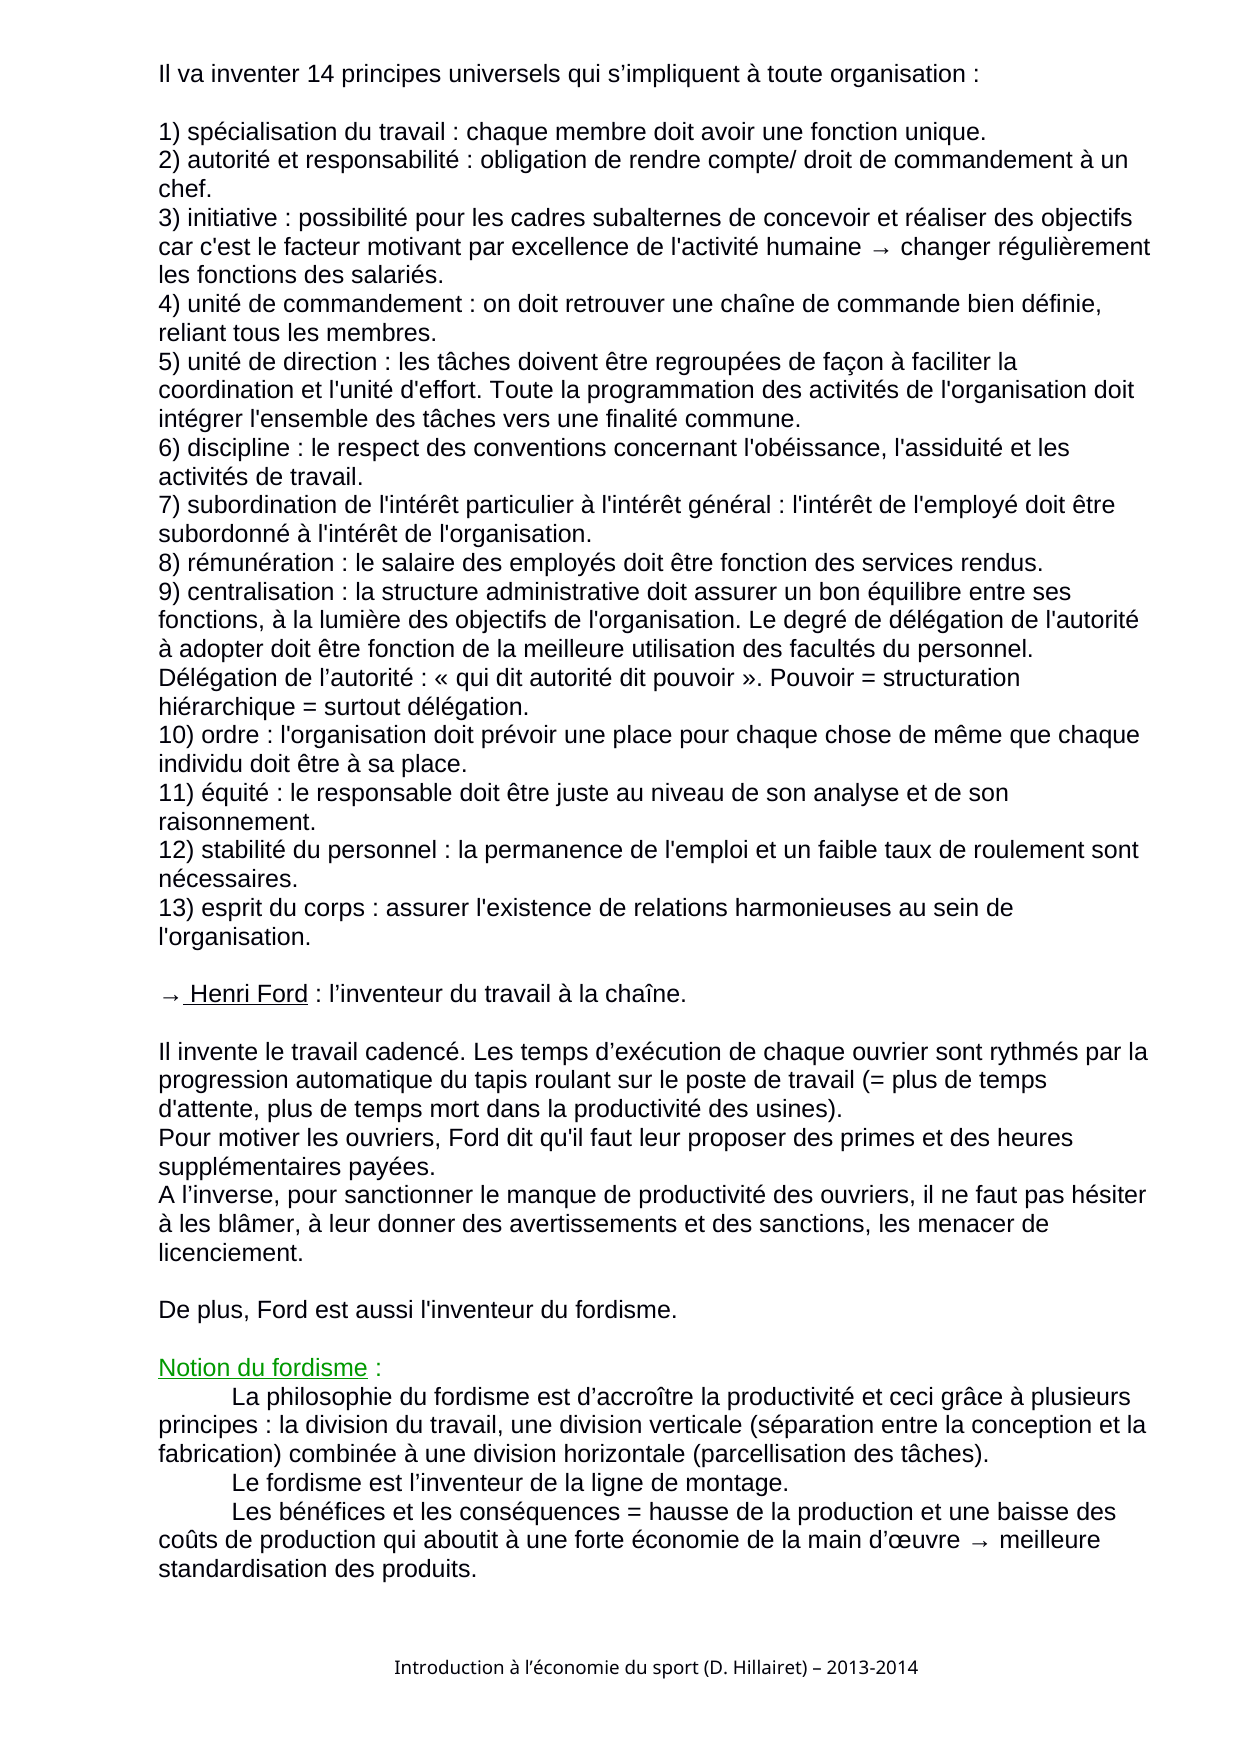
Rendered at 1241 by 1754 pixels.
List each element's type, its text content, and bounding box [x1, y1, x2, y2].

list 5) unité de direction : les tâches doivent être regroupées de façon à faciliter la coordination et l'unité d'effort. Toute la programmation des activités de l'organisation doit intégrer l'ensemble des tâches vers une finalité commune. [158, 347, 1155, 433]
list 9) centralisation : la structure administrative doit assurer un bon équilibre entre ses fonctions, à la lumière des objectifs de l'organisation. Le degré de délégation de l'autorité à adopter doit être fonction de la meilleure utilisation des facultés du personnel. [158, 577, 1155, 663]
text Il va inventer 14 principes universels qui s’impliquent à toute organisation : [158, 59, 1155, 88]
list 2) autorité et responsabilité : obligation de rendre compte/ droit de commandement à un chef. [158, 145, 1155, 203]
list 12) stabilité du personnel : la permanence de l'emploi et un faible taux de roulement sont nécessaires. [158, 835, 1155, 893]
list 3) initiative : possibilité pour les cadres subalternes de concevoir et réaliser des objectifs car c'est le facteur motivant par excellence de l'activité humaine → changer régulièrement les fonctions des salariés. [158, 203, 1155, 289]
list 10) ordre : l'organisation doit prévoir une place pour chaque chose de même que chaque individu doit être à sa place. [158, 720, 1155, 778]
text Il invente le travail cadencé. Les temps d’exécution de chaque ouvrier sont rythmés par la progression automatique du tapis roulant sur le poste de travail (= plus de temps d'attente, plus de temps mort dans la productivité des usines). [158, 1037, 1155, 1123]
list Délégation de l’autorité : « qui dit autorité dit pouvoir ». Pouvoir = structuration hiérarchique = surtout délégation. [158, 663, 1155, 720]
list 1) spécialisation du travail : chaque membre doit avoir une fonction unique. [158, 117, 1155, 145]
text Les bénéfices et les conséquences = hausse de la production et une baisse des coûts de production qui aboutit à une forte économie de la main d’œuvre → meilleure standardisation des produits. [158, 1497, 1155, 1583]
text A l’inverse, pour sanctionner le manque de productivité des ouvriers, il ne faut pas hésiter à les blâmer, à leur donner des avertissements et des sanctions, les menacer de licenciement. [158, 1180, 1155, 1267]
text Le fordisme est l’inventeur de la ligne de montage. [158, 1468, 1155, 1497]
text Notion du fordisme : [158, 1353, 1155, 1382]
list 8) rémunération : le salaire des employés doit être fonction des services rendus. [158, 548, 1155, 577]
list 6) discipline : le respect des conventions concernant l'obéissance, l'assiduité et les activités de travail. [158, 433, 1155, 490]
list 7) subordination de l'intérêt particulier à l'intérêt général : l'intérêt de l'employé doit être subordonné à l'intérêt de l'organisation. [158, 490, 1155, 548]
list 4) unité de commandement : on doit retrouver une chaîne de commande bien définie, reliant tous les membres. [158, 289, 1155, 347]
list 11) équité : le responsable doit être juste au niveau de son analyse et de son raisonnement. [158, 778, 1155, 835]
text De plus, Ford est aussi l'inventeur du fordisme. [158, 1295, 1155, 1324]
list 13) esprit du corps : assurer l'existence de relations harmonieuses au sein de l'organisation. [158, 893, 1155, 950]
text La philosophie du fordisme est d’accroître la productivité et ceci grâce à plusieurs principes : la division du travail, une division verticale (séparation entre la conception et la fabrication) combinée à une division horizontale (parcellisation des tâches). [158, 1382, 1155, 1468]
text → Henri Ford : l’inventeur du travail à la chaîne. [158, 979, 1155, 1008]
text Pour motiver les ouvriers, Ford dit qu'il faut leur proposer des primes et des heures supplémentaires payées. [158, 1123, 1155, 1180]
